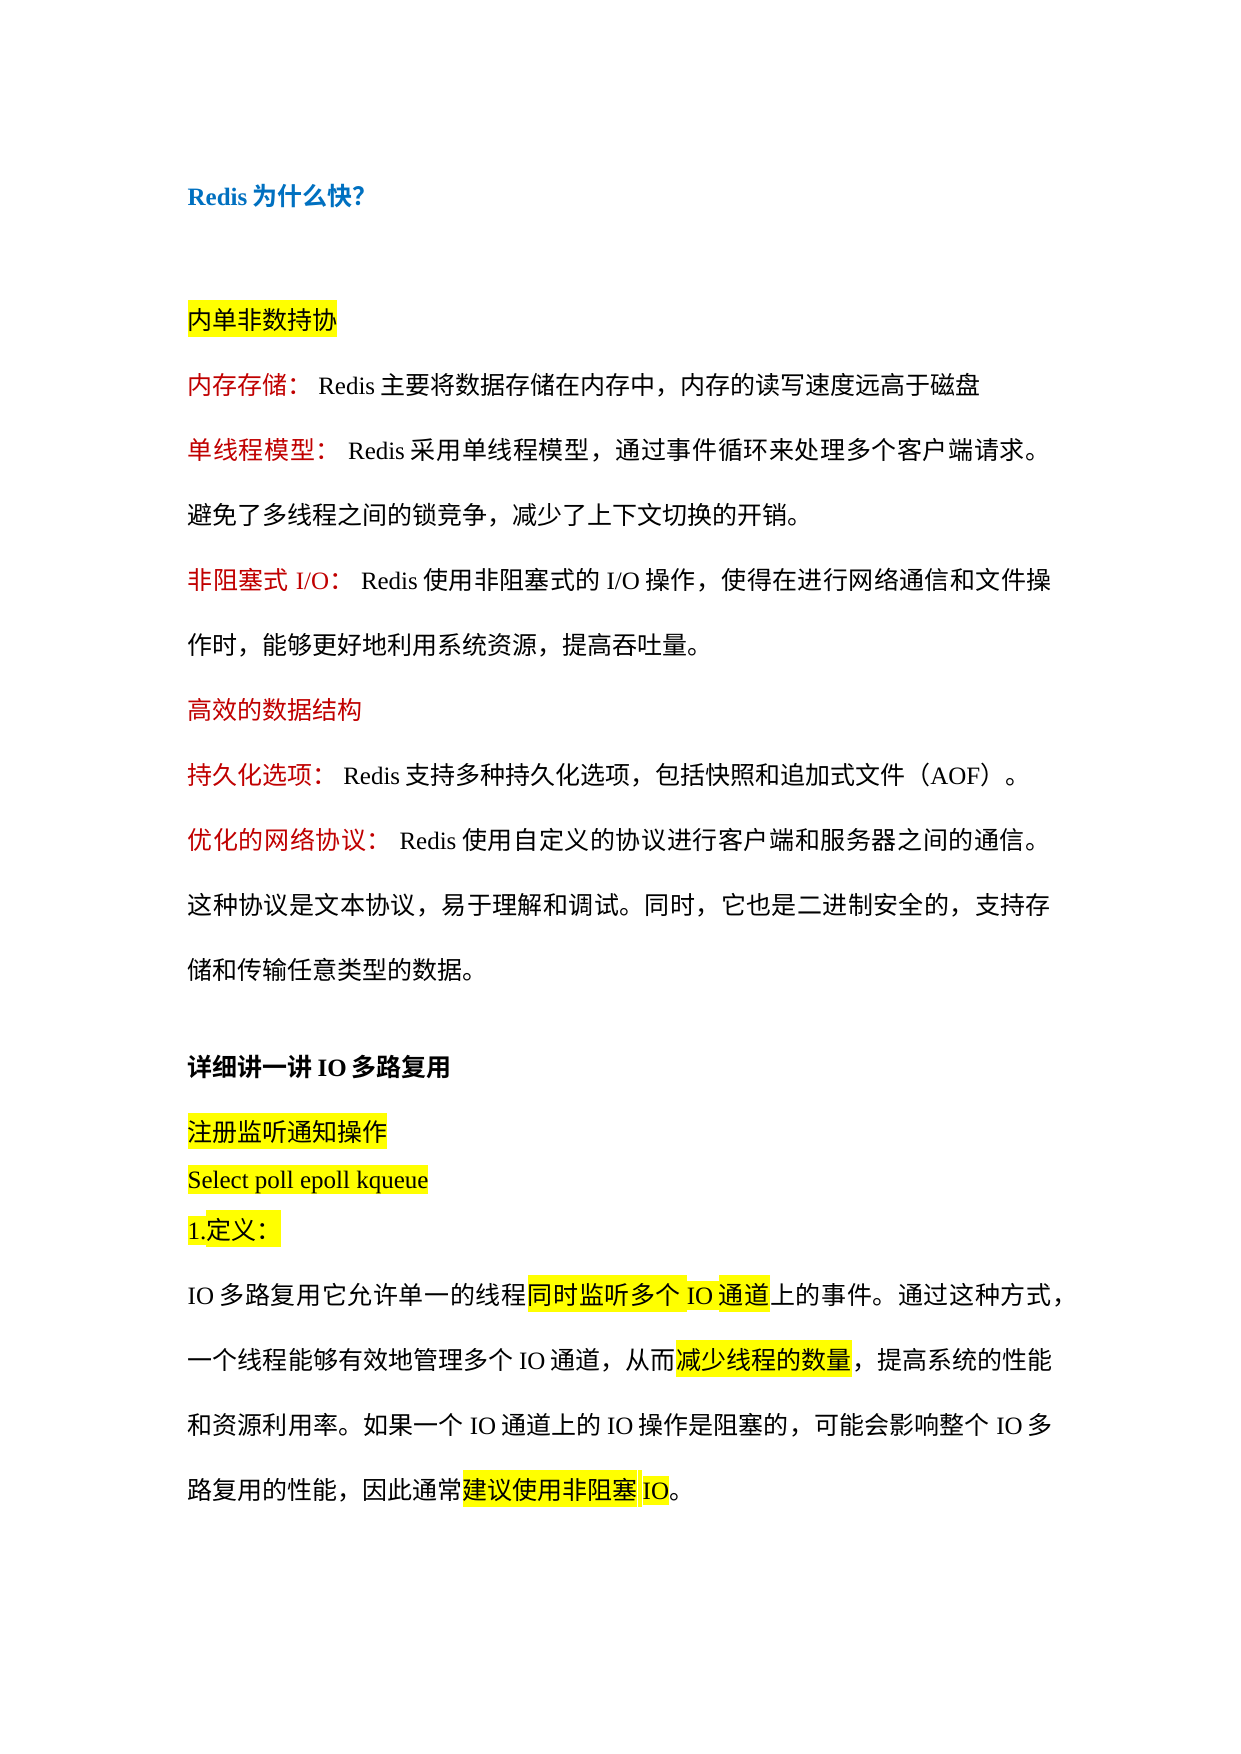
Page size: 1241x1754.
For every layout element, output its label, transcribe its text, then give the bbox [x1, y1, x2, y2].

text 高效的数据结构 [187, 676, 1053, 741]
text 优化的网络协议： Redis使用自定义的协议进行客户端和服务器之间的通信。这种协议是文本协议，易于理解和调试。同时，它也是二进制安全的，支持存储和传输任意类型的数据。 [187, 806, 1053, 1001]
text 单线程模型： Redis采用单线程模型，通过事件循环来处理多个客户端请求。避免了多线程之间的锁竞争，减少了上下文切换的开销。 [187, 416, 1053, 546]
text 详细讲一讲IO多路复用 [187, 1001, 1053, 1098]
text 内存存储： Redis主要将数据存储在内存中，内存的读写速度远高于磁盘 [187, 351, 1053, 416]
text 持久化选项： Redis支持多种持久化选项，包括快照和追加式文件（AOF）。 [187, 741, 1053, 806]
text 内单非数持协 [187, 286, 1053, 351]
text 注册监听通知操作 [187, 1098, 1053, 1163]
text IO多路复用它允许单一的线程同时监听多个IO通道上的事件。通过这种方式，一个线程能够有效地管理多个IO通道，从而减少线程的数量，提高系统的性能和资源利用率。如果一个IO通道上的IO操作是阻塞的，可能会影响整个IO多路复用的性能，因此通常建议使用非阻塞IO。 [187, 1261, 1053, 1521]
text Select poll epoll kqueue [187, 1163, 1053, 1196]
text 非阻塞式 I/O： Redis使用非阻塞式的I/O操作，使得在进行网络通信和文件操作时，能够更好地利用系统资源，提高吞吐量。 [187, 546, 1053, 676]
text Redis为什么快？ [187, 162, 1053, 227]
text 1.定义： [187, 1196, 1053, 1261]
